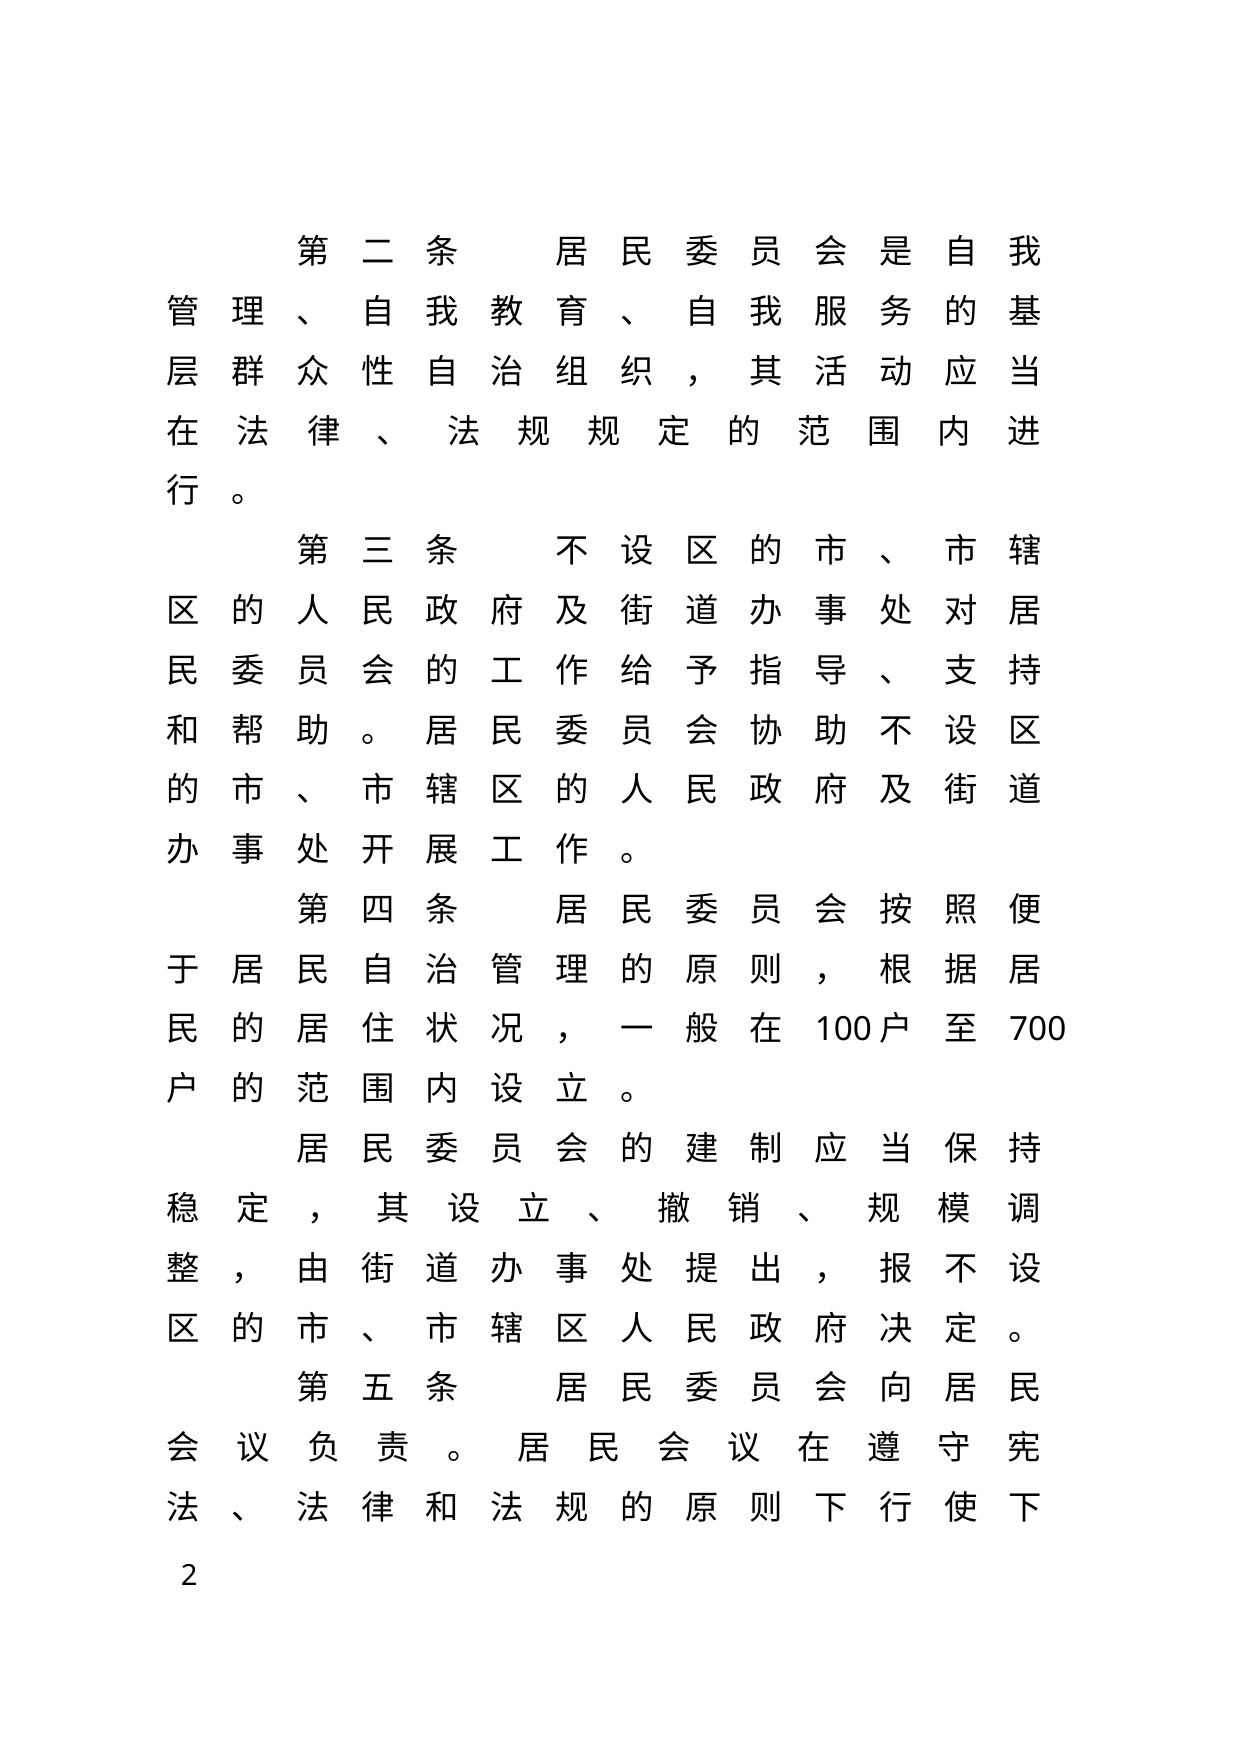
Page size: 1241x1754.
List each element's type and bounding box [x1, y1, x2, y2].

text [167, 219, 1074, 1535]
